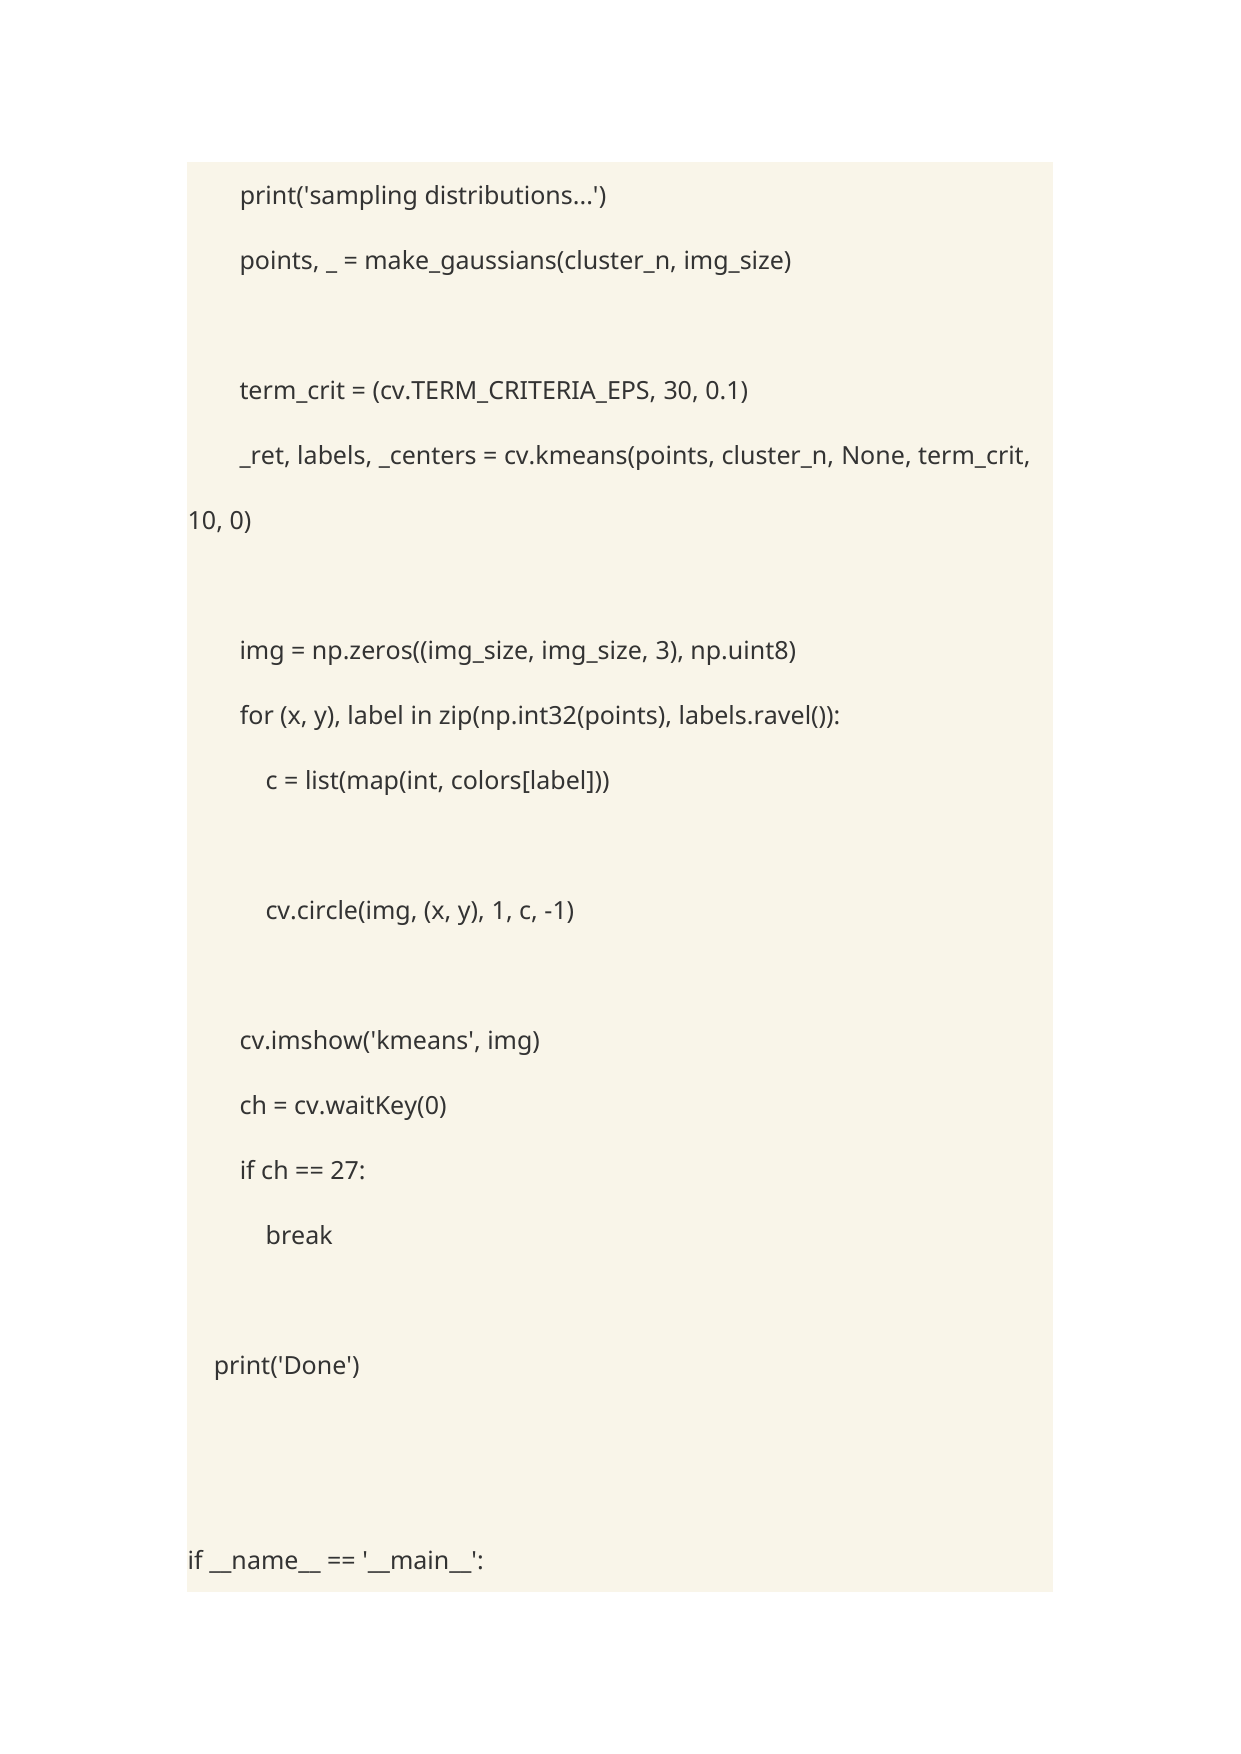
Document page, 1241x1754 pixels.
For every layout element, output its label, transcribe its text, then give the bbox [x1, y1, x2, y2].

text cv.circle(img, (x, y), 1, c, -1) [187, 877, 1053, 942]
text ch = cv.waitKey(0) [187, 1072, 1053, 1137]
text print('Done') [187, 1332, 1053, 1397]
text img = np.zeros((img_size, img_size, 3), np.uint8) [187, 617, 1053, 682]
text if ch == 27: [187, 1137, 1053, 1202]
text if __name__ == '__main__': [187, 1527, 1053, 1592]
text term_crit = (cv.TERM_CRITERIA_EPS, 30, 0.1) [187, 357, 1053, 422]
text c = list(map(int, colors[label])) [187, 747, 1053, 812]
text break [187, 1202, 1053, 1267]
text points, _ = make_gaussians(cluster_n, img_size) [187, 227, 1053, 292]
text print('sampling distributions...') [187, 162, 1053, 227]
text for (x, y), label in zip(np.int32(points), labels.ravel()): [187, 682, 1053, 747]
text cv.imshow('kmeans', img) [187, 1007, 1053, 1072]
text _ret, labels, _centers = cv.kmeans(points, cluster_n, None, term_crit, 10, 0) [187, 422, 1053, 552]
